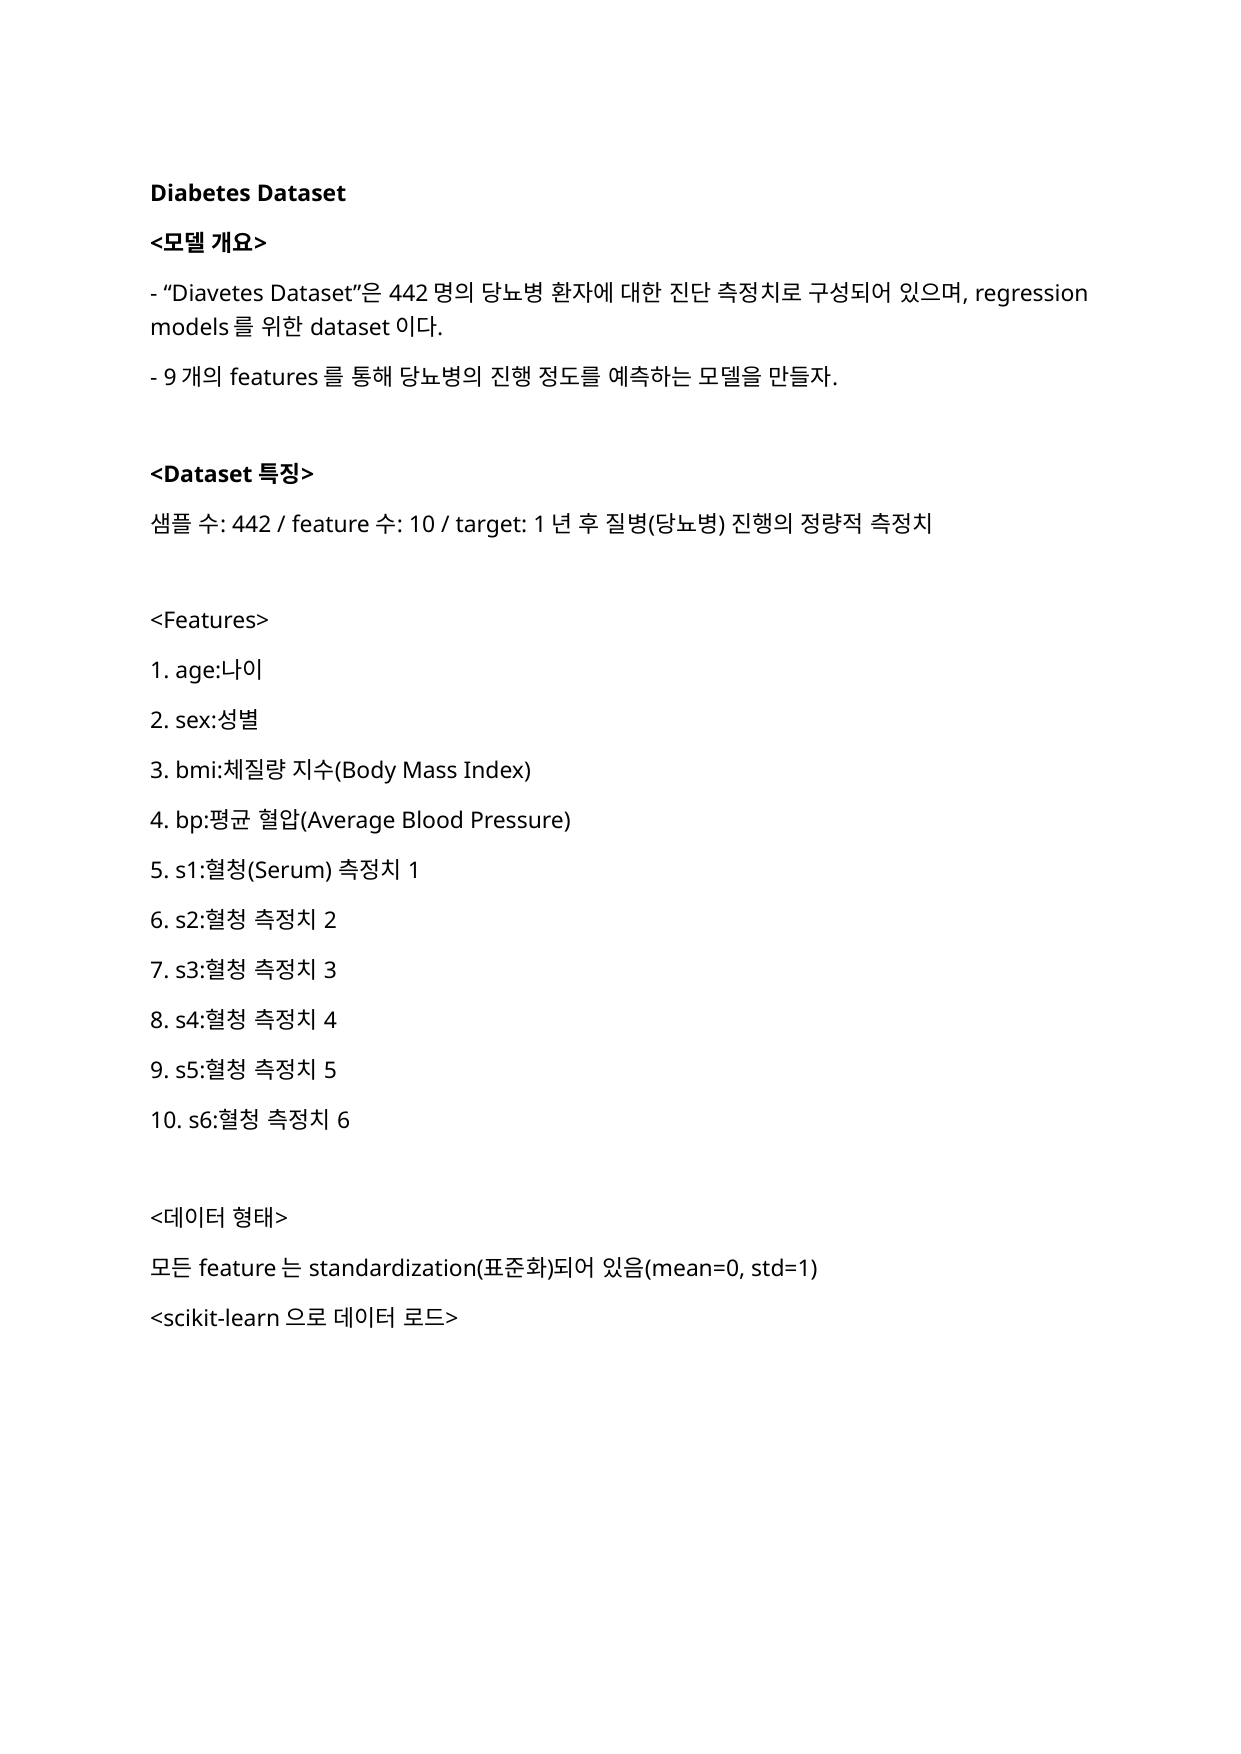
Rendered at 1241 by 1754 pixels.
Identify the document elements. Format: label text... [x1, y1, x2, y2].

text 1. age:나이 [150, 652, 1090, 686]
text <Dataset 특징> [150, 456, 1090, 490]
text Diabetes Dataset [150, 177, 1090, 208]
text 10. s6:혈청 측정치 6 [150, 1102, 1090, 1136]
text - “Diavetes Dataset”은 442명의 당뇨병 환자에 대한 진단 측정치로 구성되어 있으며, regression models를 위한 dataset이다. [150, 275, 1090, 342]
text <데이터 형태> [150, 1200, 1090, 1233]
text - 9개의 features를 통해 당뇨병의 진행 정도를 예측하는 모델을 만들자. [150, 358, 1090, 392]
text 9. s5:혈청 측정치 5 [150, 1052, 1090, 1086]
text 샘플 수: 442 / feature 수: 10 / target: 1년 후 질병(당뇨병) 진행의 정량적 측정치 [150, 506, 1090, 540]
text 7. s3:혈청 측정치 3 [150, 952, 1090, 986]
text 4. bp:평균 혈압(Average Blood Pressure) [150, 802, 1090, 836]
text <scikit-learn으로 데이터 로드> [150, 1300, 1090, 1333]
text 8. s4:혈청 측정치 4 [150, 1002, 1090, 1036]
text 5. s1:혈청(Serum) 측정치 1 [150, 852, 1090, 886]
text 모든 feature는 standardization(표준화)되어 있음(mean=0, std=1) [150, 1250, 1090, 1283]
text <모델 개요> [150, 225, 1090, 258]
text 3. bmi:체질량 지수(Body Mass Index) [150, 752, 1090, 786]
text 2. sex:성별 [150, 702, 1090, 736]
text 6. s2:혈청 측정치 2 [150, 902, 1090, 936]
text <Features> [150, 604, 1090, 636]
